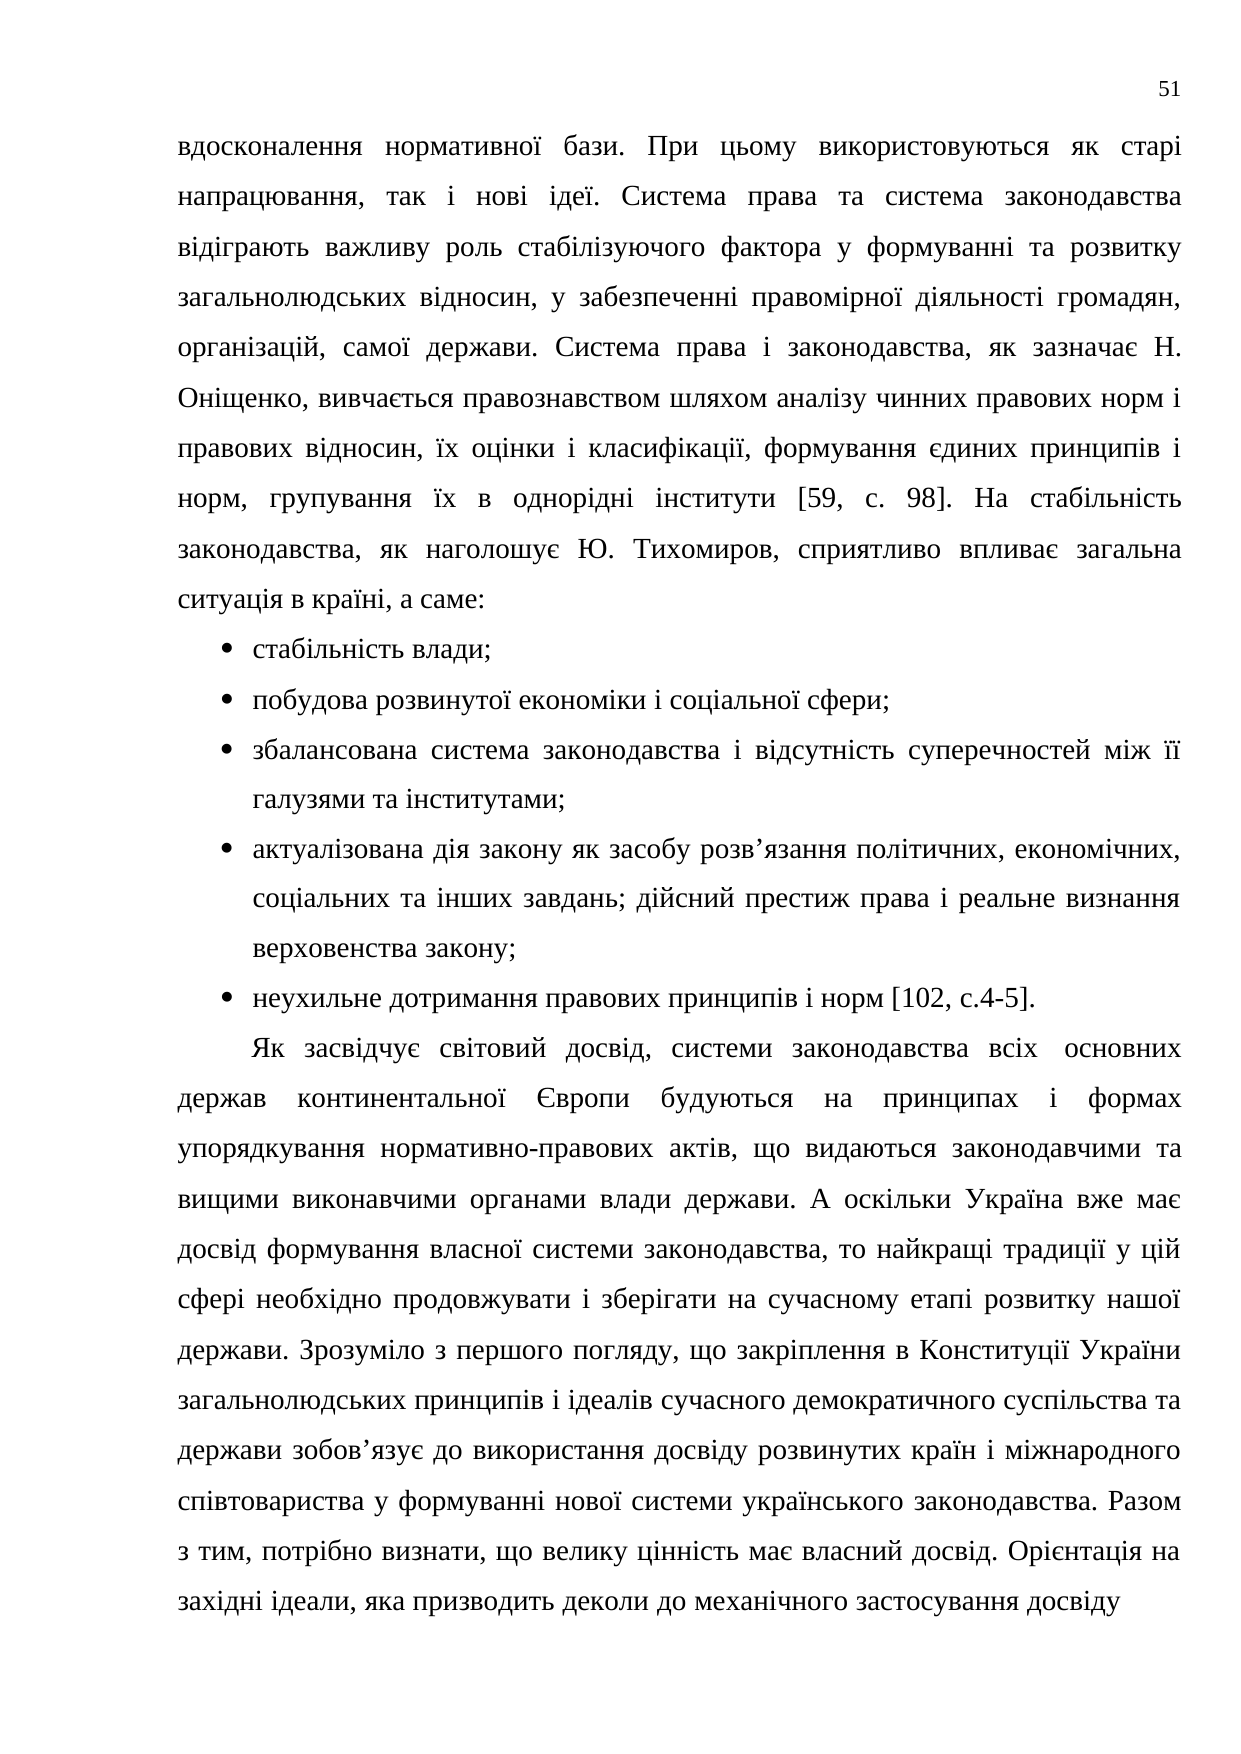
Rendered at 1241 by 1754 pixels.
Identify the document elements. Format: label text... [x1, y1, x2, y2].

list стабільність влади; [222, 632, 1194, 665]
list неухильне дотримання правових принципів і норм [102, c.4-5]. [222, 980, 1194, 1013]
list збалансована система законодавства і відсутність суперечностей між її галузями та інститутами; [222, 732, 1181, 814]
list побудова розвинутої економіки і соціальної сфери; [222, 682, 1194, 715]
text Як засвідчує світовий досвід, системи законодавства всіх основних держав континентальної Європи будуються на принципах і формах упорядкування нормативно-правових актів, що видаються законодавчими та вищими виконавчими органами влади держави. А оскільки Україна вже має досвід формування власної системи законодавства, то найкращі традиції у цій сфері необхідно продовжувати і зберігати на сучасному етапі розвитку нашої держави. Зрозуміло з першого погляду, що закріплення в Конституції України загальнолюдських принципів і ідеалів сучасного демократичного суспільства та держави зобов’язує до використання досвіду розвинутих країн і міжнародного співтовариства у формуванні нової системи українського законодавства. Разом з тим, потрібно визнати, що велику цінність має власний досвід. Орієнтація на західні ідеали, яка призводить деколи до механічного застосування досвіду [177, 1030, 1182, 1617]
text вдосконалення нормативної бази. При цьому використовуються як старі напрацювання, так і нові ідеї. Система права та система законодавства відіграють важливу роль стабілізуючого фактора у формуванні та розвитку загальнолюдських відносин, у забезпеченні правомірної діяльності громадян, організацій, самої держави. Система права і законодавства, як зазначає Н. Оніщенко, вивчається правознавством шляхом аналізу чинних правових норм і правових відносин, їх оцінки і класифікації, формування єдиних принципів і норм, групування їх в однорідні інститути [59, c. 98]. На стабільність законодавства, як наголошує Ю. Тихомиров, сприятливо впливає загальна ситуація в країні, а саме: [177, 128, 1182, 614]
list актуалізована дія закону як засобу розв’язання політичних, економічних, соціальних та інших завдань; дійсний престиж права і реальне визнання верховенства закону; [222, 831, 1182, 963]
